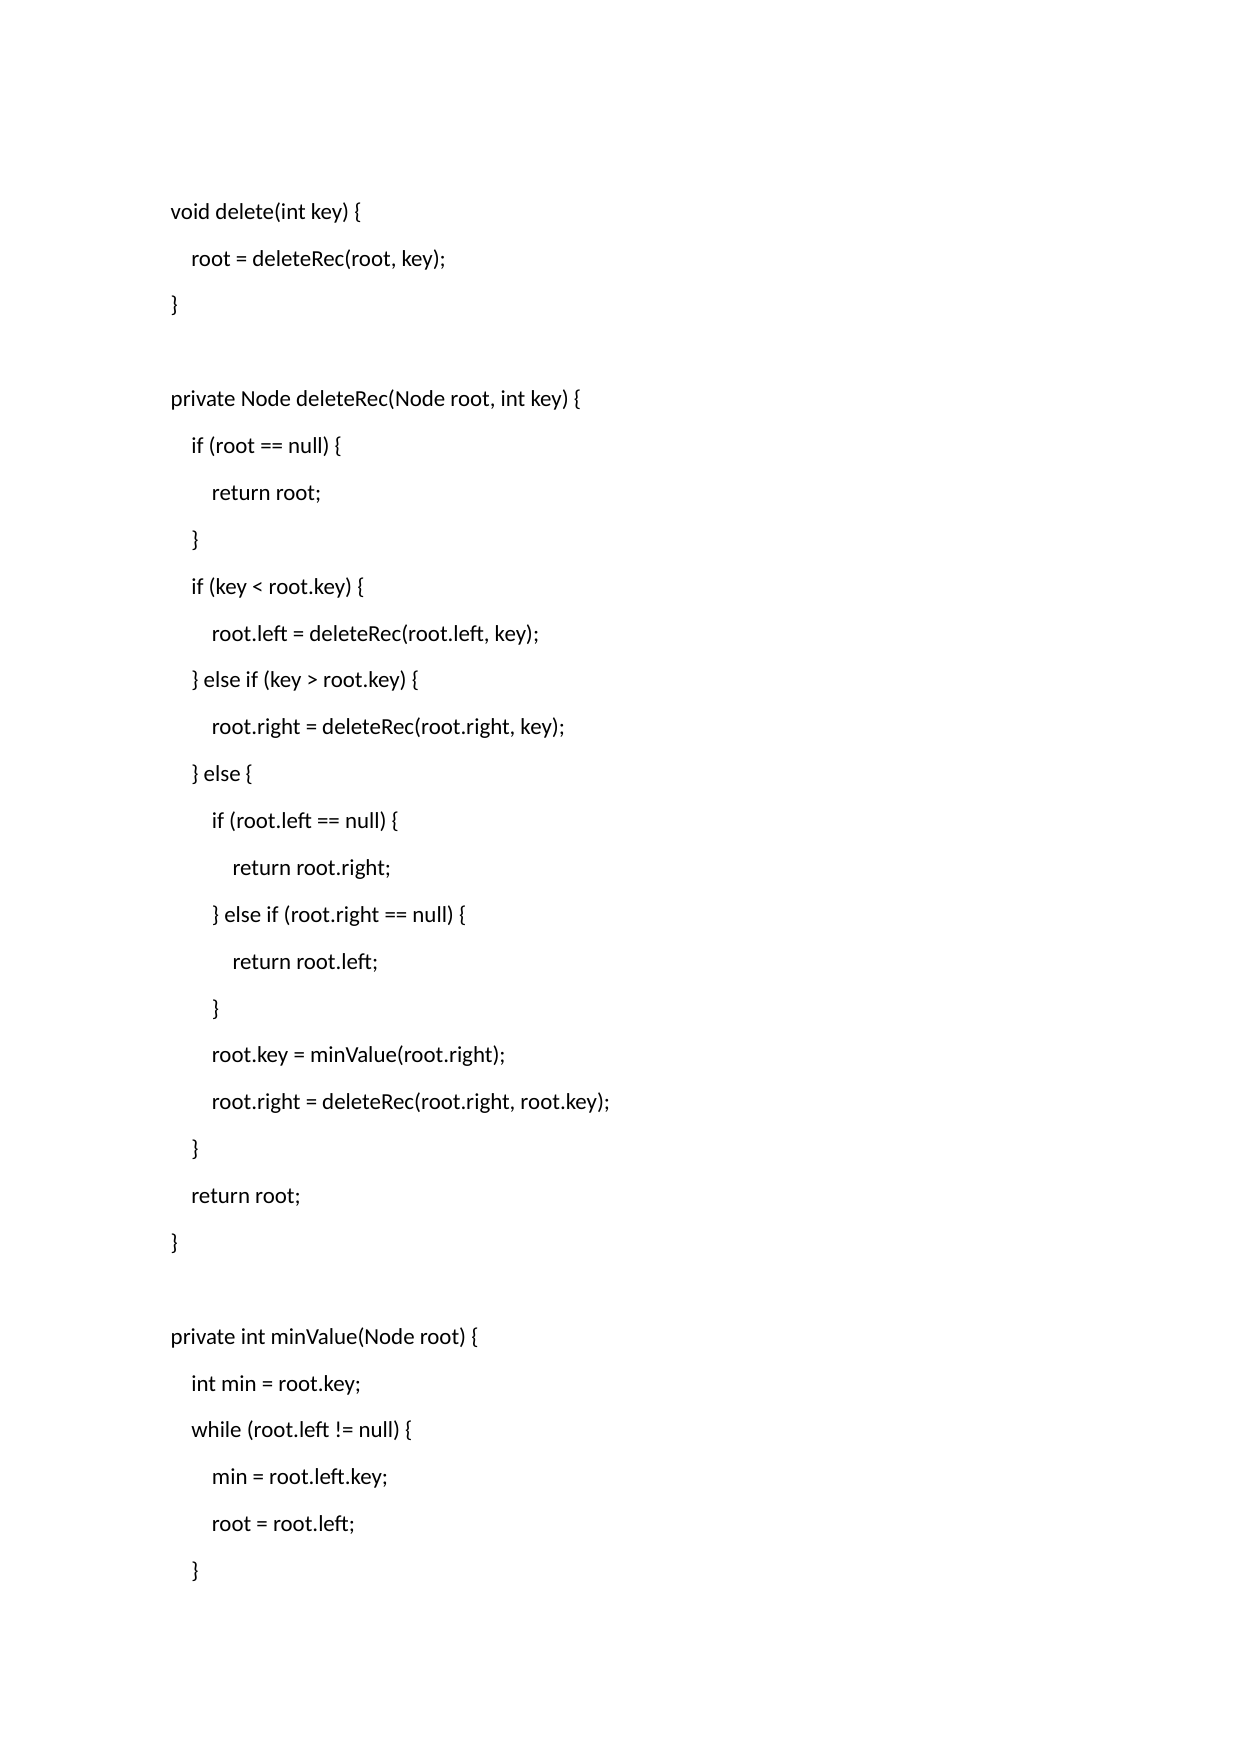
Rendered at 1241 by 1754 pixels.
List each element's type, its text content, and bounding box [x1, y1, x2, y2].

text } [150, 1134, 1090, 1162]
text private int minValue(Node root) { [150, 1322, 1090, 1350]
text } [150, 994, 1090, 1022]
text min = root.left.key; [150, 1462, 1090, 1491]
text } else if (root.right == null) { [150, 900, 1090, 928]
text root = root.left; [150, 1509, 1090, 1537]
text root = deleteRec(root, key); [150, 244, 1090, 272]
text } else if (key > root.key) { [150, 666, 1090, 694]
text return root.right; [150, 853, 1090, 881]
text if (root == null) { [150, 431, 1090, 459]
text root.left = deleteRec(root.left, key); [150, 619, 1090, 647]
text return root; [150, 1181, 1090, 1209]
text } else { [150, 759, 1090, 787]
text return root; [150, 478, 1090, 506]
text root.right = deleteRec(root.right, root.key); [150, 1087, 1090, 1116]
text } [150, 291, 1090, 319]
text private Node deleteRec(Node root, int key) { [150, 384, 1090, 412]
text void delete(int key) { [150, 197, 1090, 225]
text if (root.left == null) { [150, 806, 1090, 834]
text while (root.left != null) { [150, 1416, 1090, 1444]
text int min = root.key; [150, 1369, 1090, 1397]
text root.right = deleteRec(root.right, key); [150, 712, 1090, 741]
text if (key < root.key) { [150, 572, 1090, 600]
text root.key = minValue(root.right); [150, 1041, 1090, 1069]
text return root.left; [150, 947, 1090, 975]
text } [150, 1556, 1090, 1584]
text } [150, 1228, 1090, 1256]
text } [150, 525, 1090, 553]
